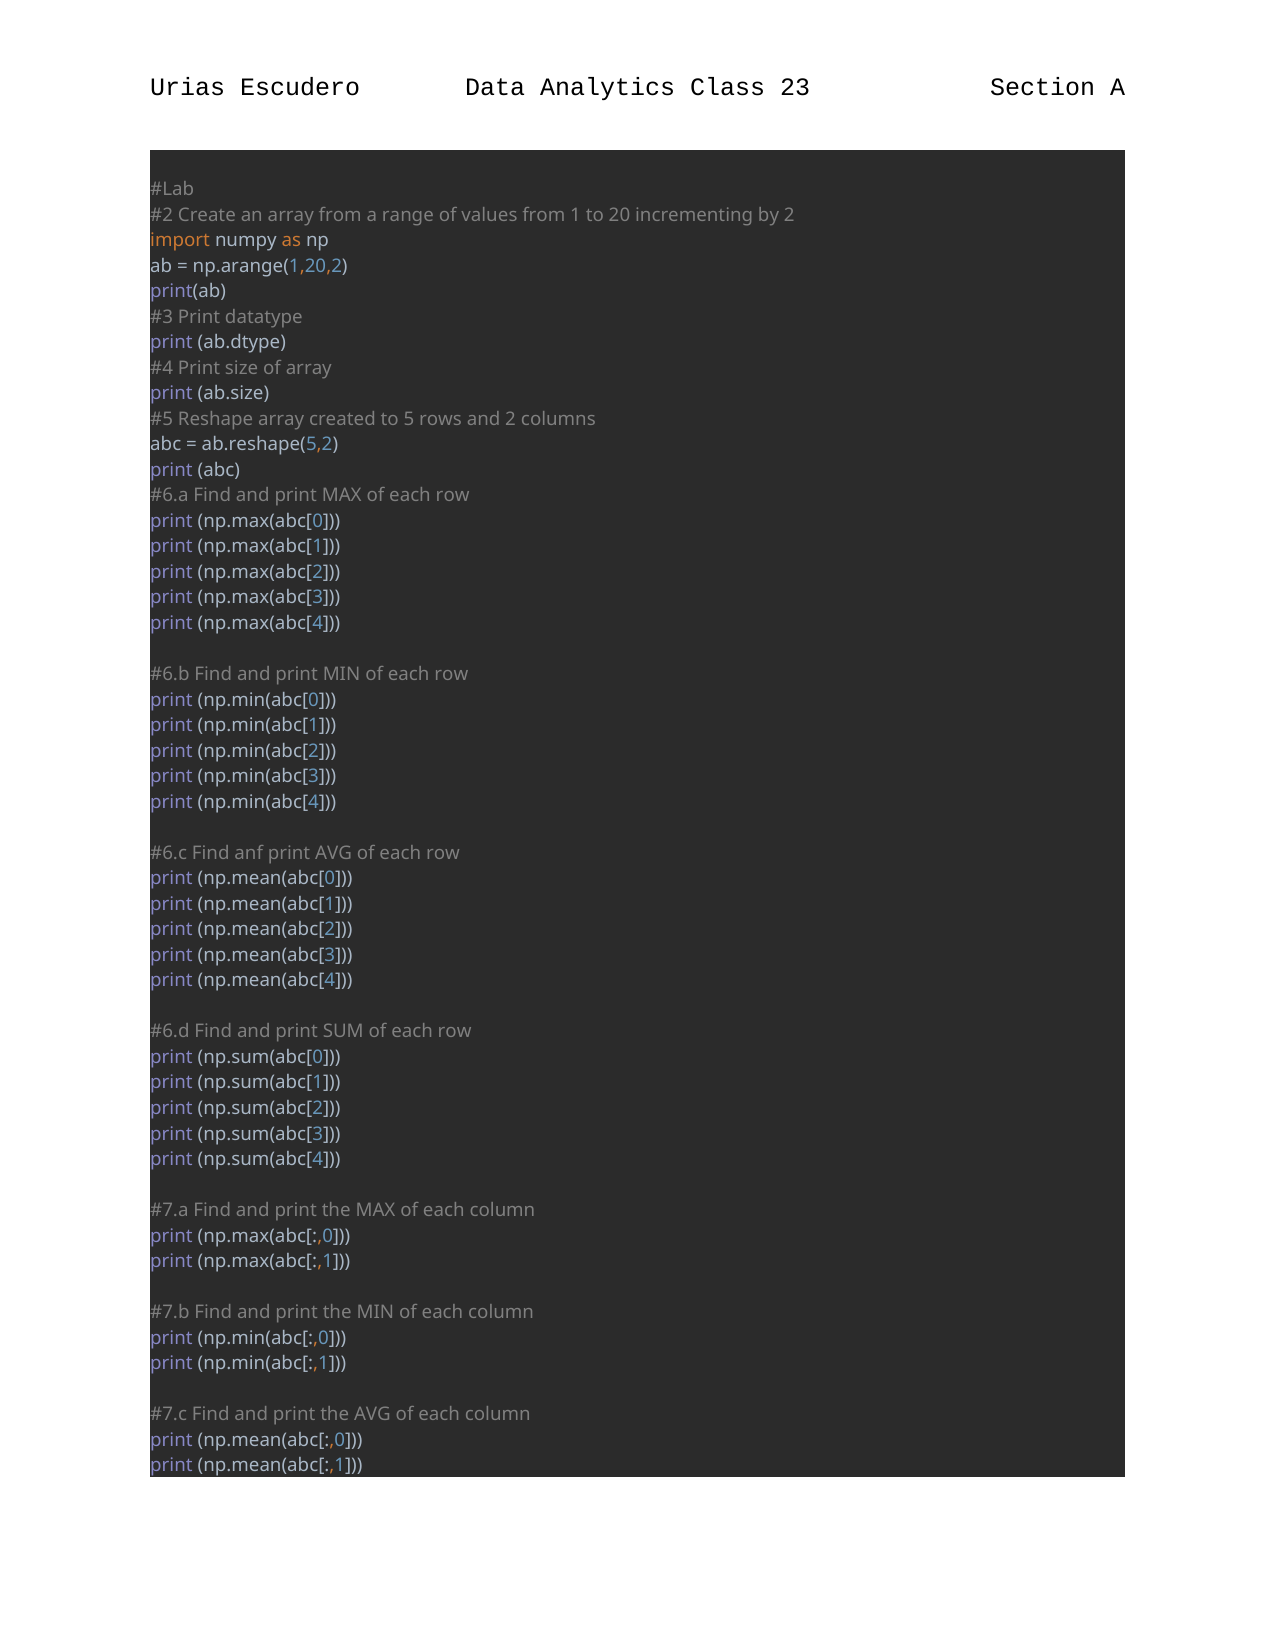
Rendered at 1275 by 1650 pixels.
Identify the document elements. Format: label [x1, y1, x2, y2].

text [150, 150, 1125, 1477]
